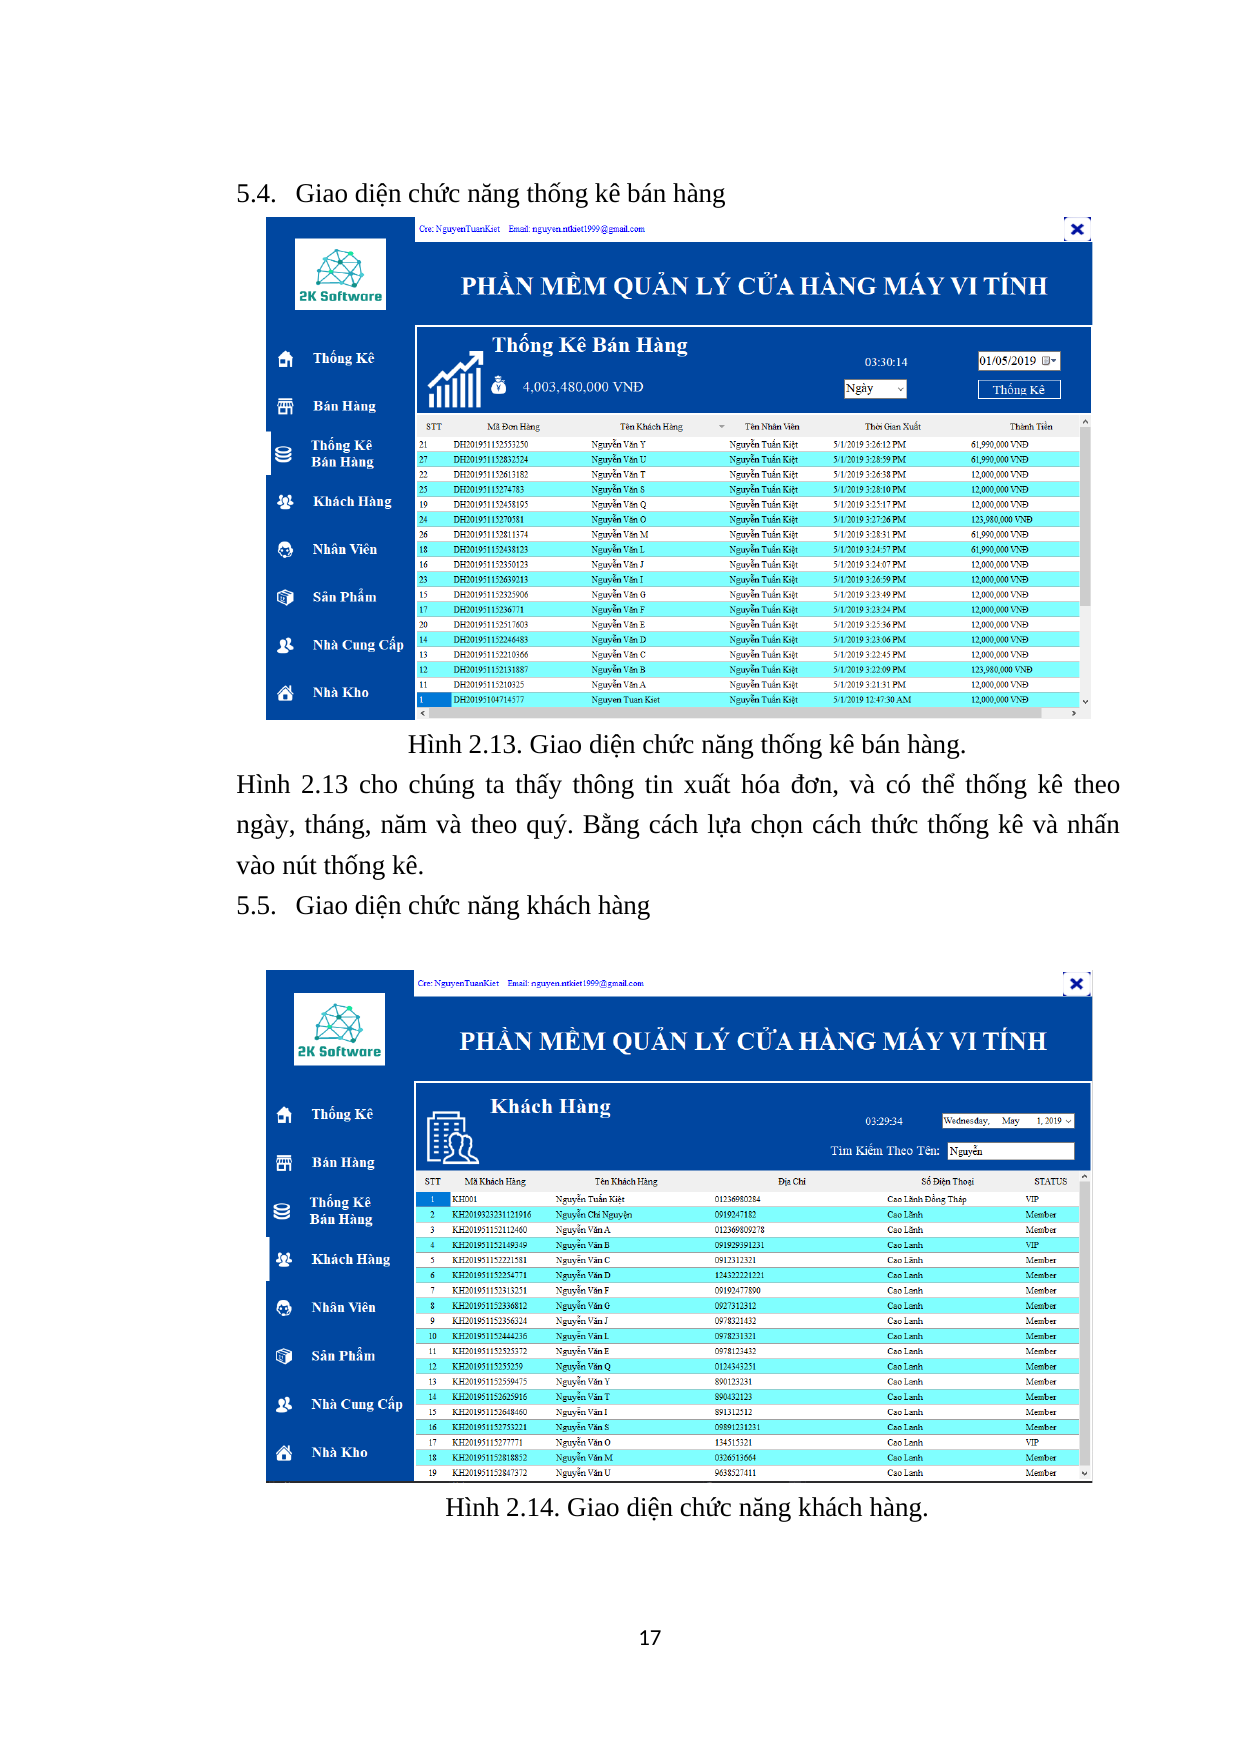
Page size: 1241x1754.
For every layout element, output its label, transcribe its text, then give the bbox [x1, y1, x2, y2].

list Giao diện chức năng khách hàng [236, 889, 1122, 921]
picture [266, 217, 1093, 720]
list Hình 2.13 cho chúng ta thấy thông tin xuất hóa đơn, và có thể thống kê theo ngày, tháng, năm và theo quý. Bằng cách lựa chọn cách thức thống kê và nhấn vào nút thống kê. [236, 768, 1122, 880]
list Hình 2.14. Giao diện chức năng khách hàng. [252, 1491, 1122, 1522]
list Giao diện chức năng thống kê bán hàng [236, 177, 1122, 208]
picture [266, 970, 1093, 1483]
list Hình 2.13. Giao diện chức năng thống kê bán hàng. [252, 728, 1122, 759]
